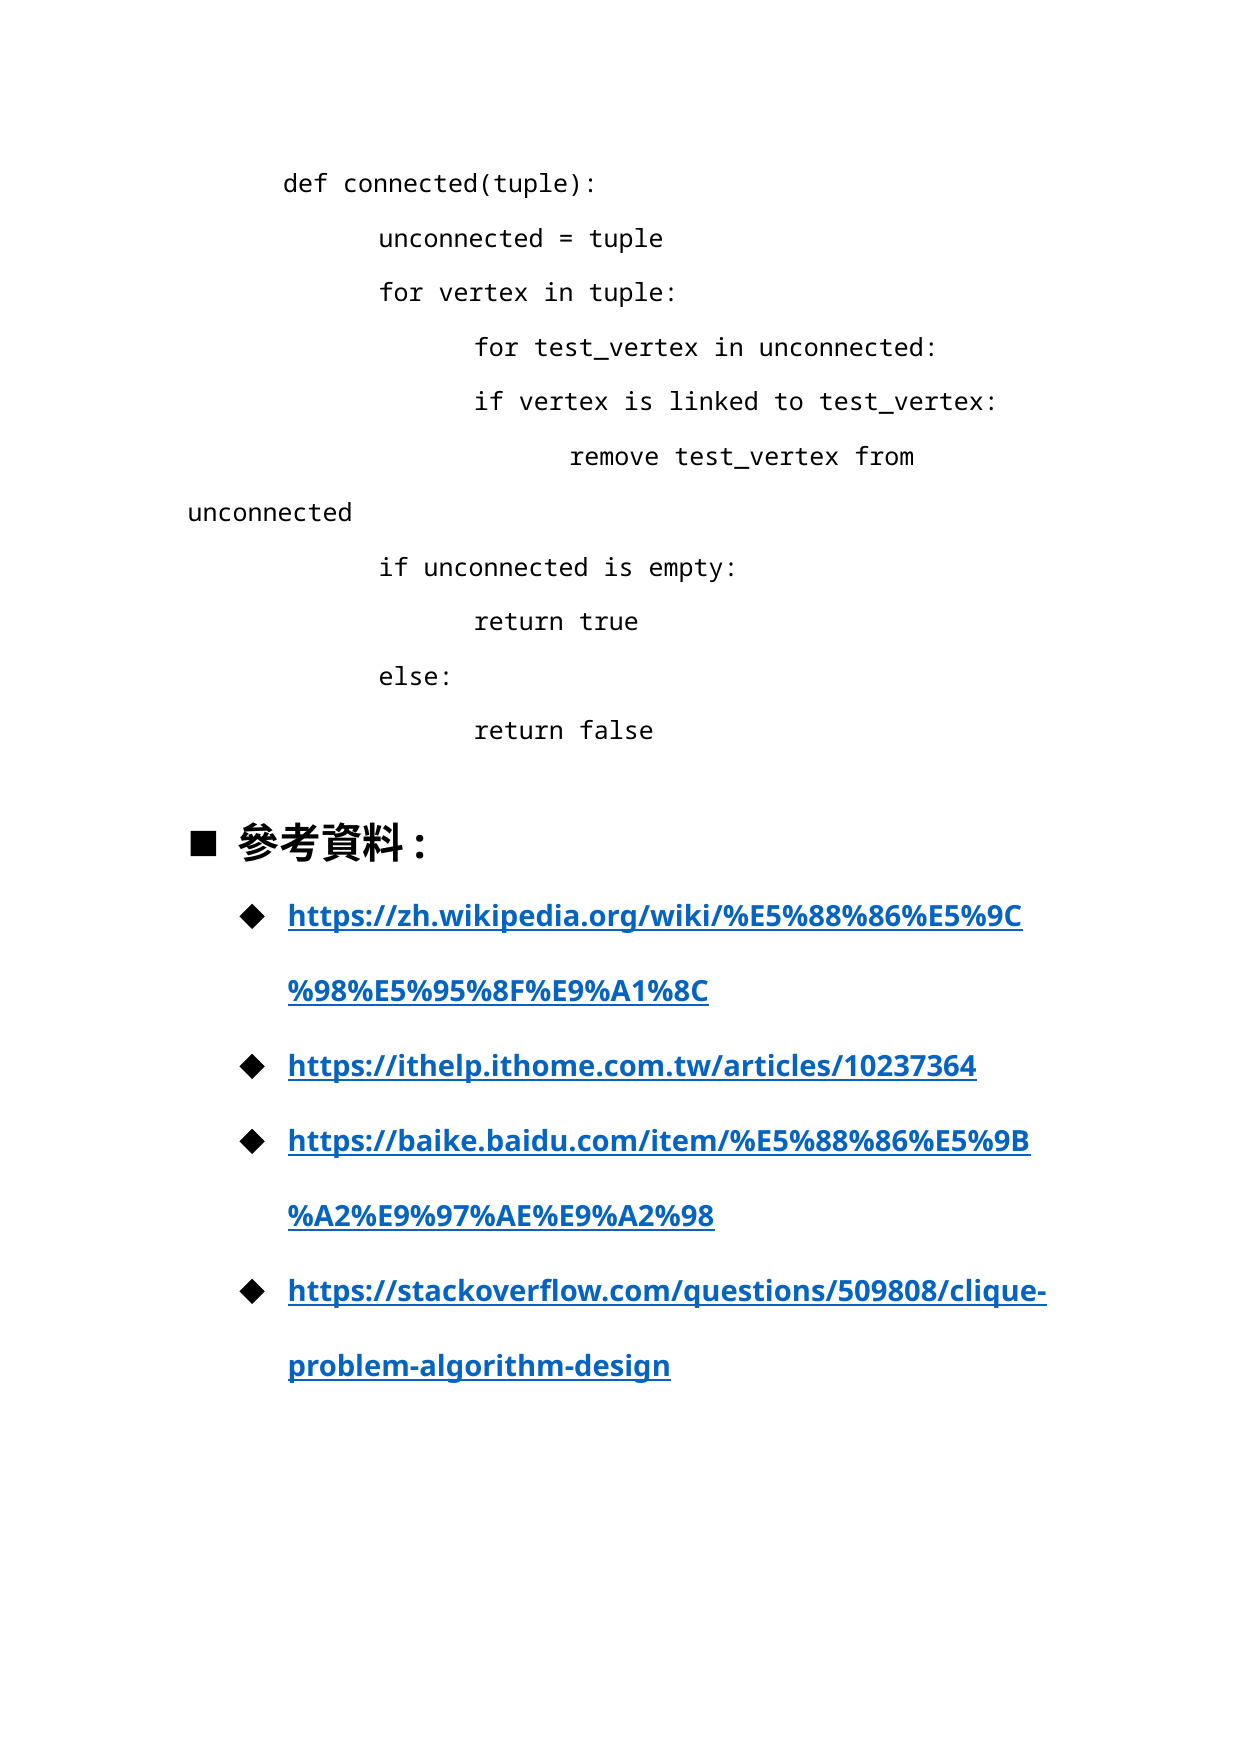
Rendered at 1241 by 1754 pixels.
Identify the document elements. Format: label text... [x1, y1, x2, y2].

text for test_vertex in unconnected: [187, 328, 1053, 365]
text return false [187, 711, 1053, 748]
text if vertex is linked to test_vertex: [187, 382, 1053, 420]
text else: [187, 657, 1053, 694]
text for vertex in tuple: [187, 273, 1053, 311]
text return true [187, 602, 1053, 639]
text def connected(tuple): [187, 164, 1053, 202]
list https://zh.wikipedia.org/wiki/%E5%88%86%E5%9C%98%E5%95%8F%E9%A1%8C [237, 878, 1053, 1028]
list https://ithelp.ithome.com.tw/articles/10237364 [237, 1028, 1053, 1103]
list https://baike.baidu.com/item/%E5%88%86%E5%9B%A2%E9%97%AE%E9%A2%98 [237, 1103, 1053, 1253]
list https://stackoverflow.com/questions/509808/clique-problem-algorithm-design [237, 1253, 1053, 1403]
text if unconnected is empty: [187, 548, 1053, 585]
list 參考資料 : [187, 803, 1053, 878]
text remove test_vertex from unconnected [187, 437, 1053, 531]
text unconnected = tuple [187, 219, 1053, 256]
